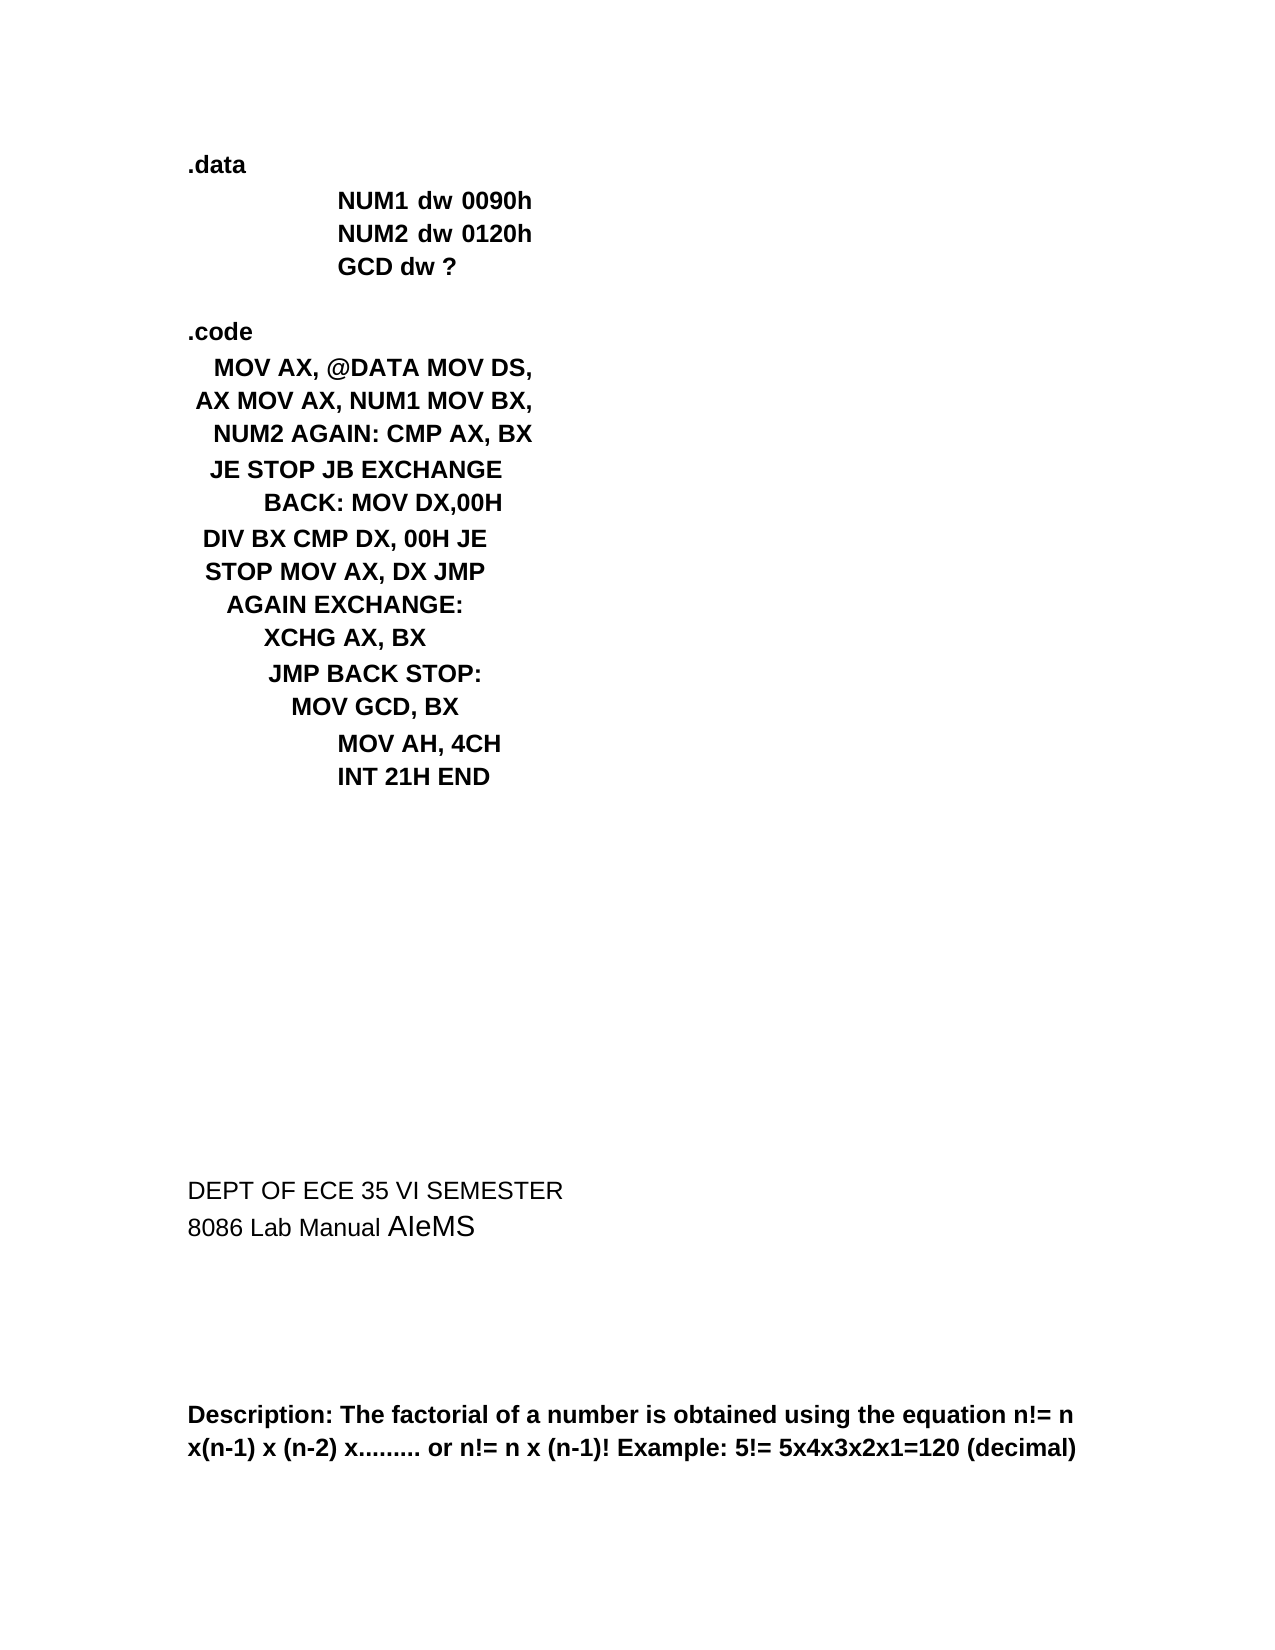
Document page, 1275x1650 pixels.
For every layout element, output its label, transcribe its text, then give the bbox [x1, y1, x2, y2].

text .code [187, 317, 262, 346]
text MOV AX, @DATA MOV DS, AX MOV AX, NUM1 MOV BX, NUM2 AGAIN: CMP AX, BX [187, 353, 532, 448]
text Description: The factorial of a number is obtained using the equation n!= n x(n-1) x (n-2) x......... or n!= n x (n-1)! Example: 5!= 5x4x3x2x1=120 (decimal) [187, 1400, 1087, 1462]
text .data [187, 150, 262, 179]
text DIV BX CMP DX, 00H JE STOP MOV AX, DX JMP AGAIN EXCHANGE: XCHG AX, BX [187, 524, 502, 652]
text NUM1 dw 0090h NUM2 dw 0120h GCD dw ? [337, 186, 532, 281]
text JMP BACK STOP: MOV GCD, BX [247, 659, 502, 721]
text DEPT OF ECE 35 VI SEMESTER [187, 1176, 1141, 1204]
text MOV AH, 4CH INT 21H END [337, 729, 517, 791]
text 8086 Lab Manual AIeMS [187, 1209, 1087, 1242]
text JE STOP JB EXCHANGE BACK: MOV DX,00H [187, 455, 502, 517]
